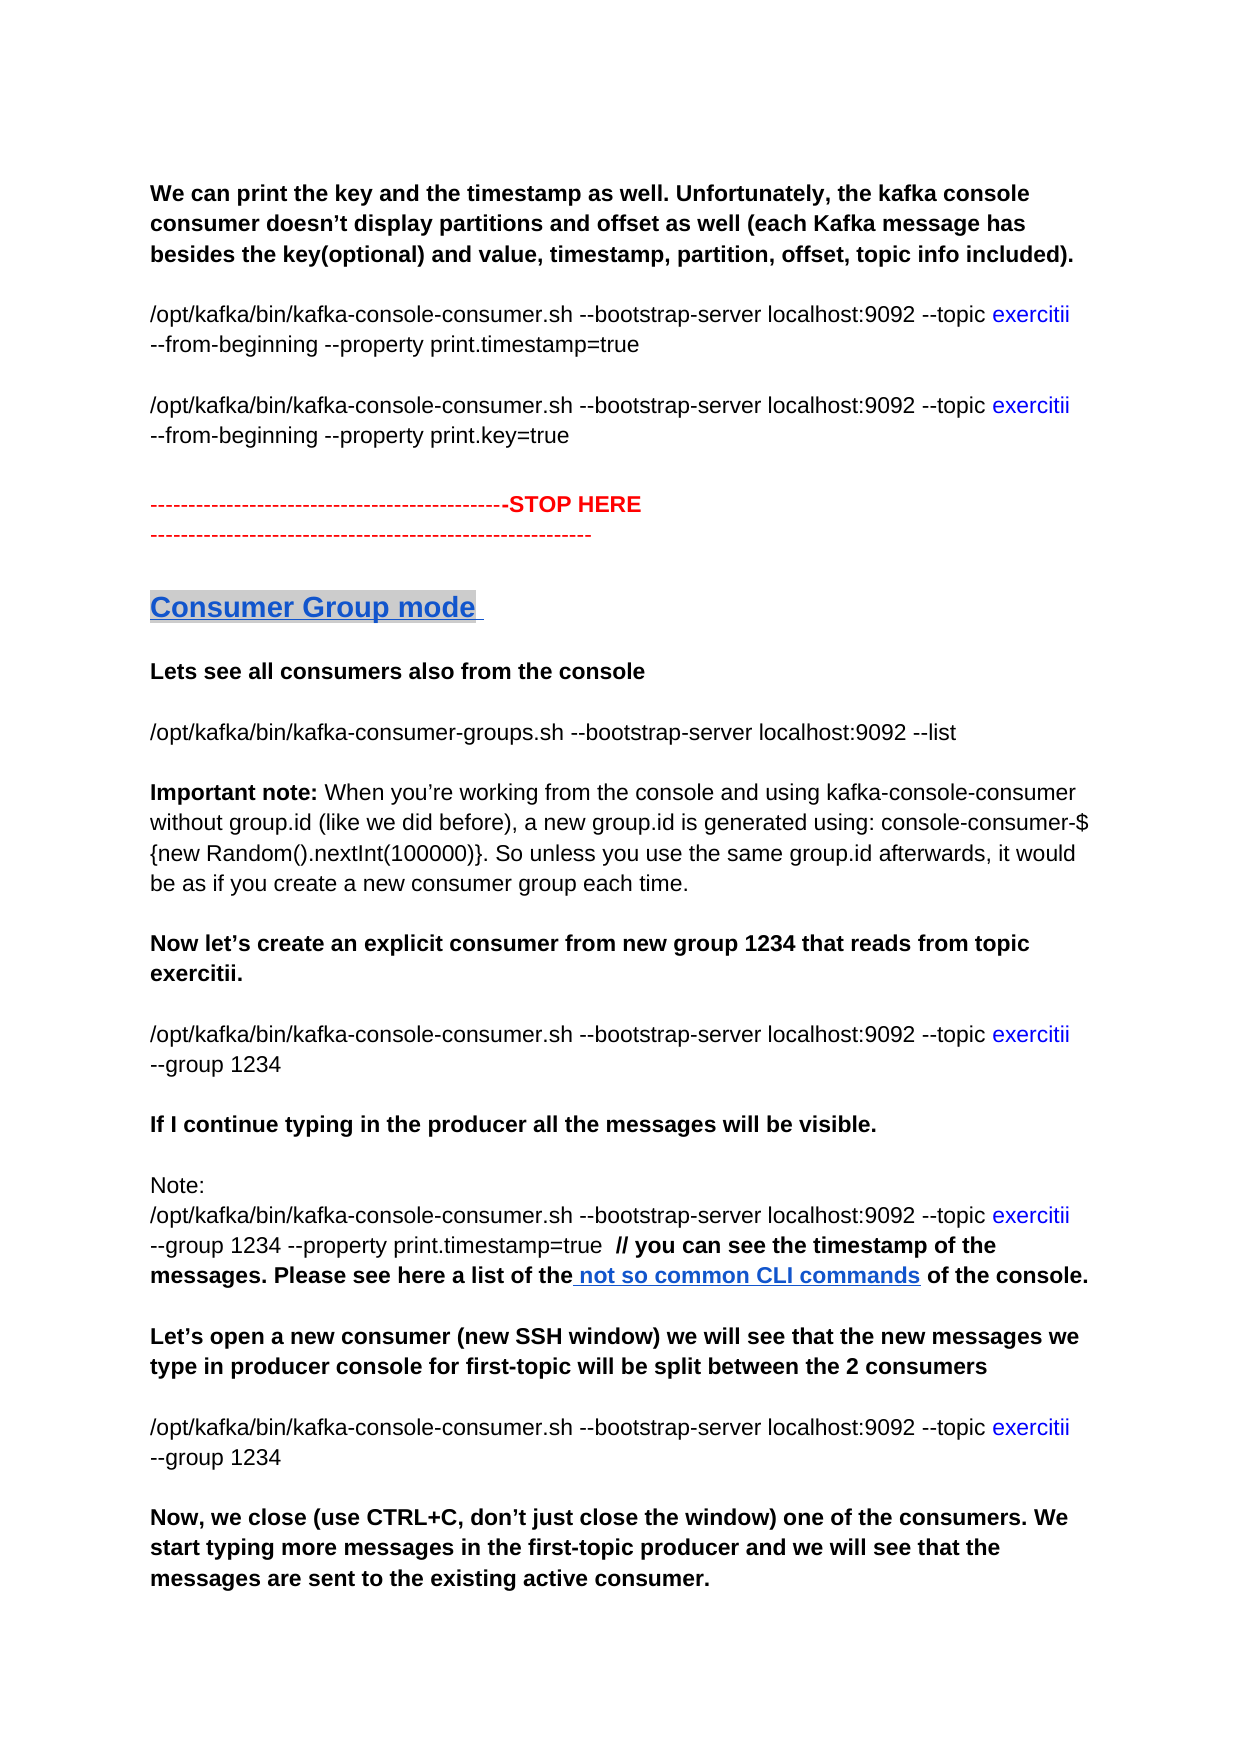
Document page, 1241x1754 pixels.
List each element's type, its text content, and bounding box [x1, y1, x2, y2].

text Now, we close (use CTRL+C, don’t just close the window) one of the consumers. We start typing more messages in the first-topic producer and we will see that the messages are sent to the existing active consumer. [150, 1504, 1090, 1591]
text We can print the key and the timestamp as well. Unfortunately, the kafka console consumer doesn’t display partitions and offset as well (each Kafka message has besides the key(optional) and value, timestamp, partition, offset, topic info included). [150, 180, 1090, 267]
text Let’s open a new consumer (new SSH window) we will see that the new messages we type in producer console for first-topic will be split between the 2 consumers [150, 1323, 1090, 1379]
text /opt/kafka/bin/kafka-console-consumer.sh --bootstrap-server localhost:9092 --topic exercitii --group 1234 --property print.timestamp=true // you can see the timestamp of the messages. Please see here a list of the not so common CLI commands of the console. [150, 1202, 1090, 1289]
text Now let’s create an explicit consumer from new group 1234 that reads from topic exercitii. [150, 930, 1090, 987]
text /opt/kafka/bin/kafka-console-consumer.sh --bootstrap-server localhost:9092 --topic exercitii --from-beginning --property print.timestamp=true [150, 301, 1090, 358]
text /opt/kafka/bin/kafka-console-consumer.sh --bootstrap-server localhost:9092 --topic exercitii --from-beginning --property print.key=true [150, 392, 1090, 448]
text -----------------------------------------------STOP HERE ---------------------------------------------------------- [150, 491, 1090, 547]
text /opt/kafka/bin/kafka-console-consumer.sh --bootstrap-server localhost:9092 --topic exercitii --group 1234 [150, 1413, 1090, 1470]
text Note: [150, 1172, 1090, 1198]
text Important note: When you’re working from the console and using kafka-console-consumer without group.id (like we did before), a new group.id is generated using: console-consumer-${new Random().nextInt(100000)}. So unless you use the same group.id afterwards, it would be as if you create a new consumer group each time. [150, 779, 1090, 896]
text Consumer Group mode [150, 589, 1090, 623]
text /opt/kafka/bin/kafka-consumer-groups.sh --bootstrap-server localhost:9092 --list [150, 719, 1090, 745]
text Lets see all consumers also from the console [150, 658, 1090, 685]
text /opt/kafka/bin/kafka-console-consumer.sh --bootstrap-server localhost:9092 --topic exercitii --group 1234 [150, 1021, 1090, 1077]
text If I continue typing in the producer all the messages will be visible. [150, 1111, 1090, 1138]
